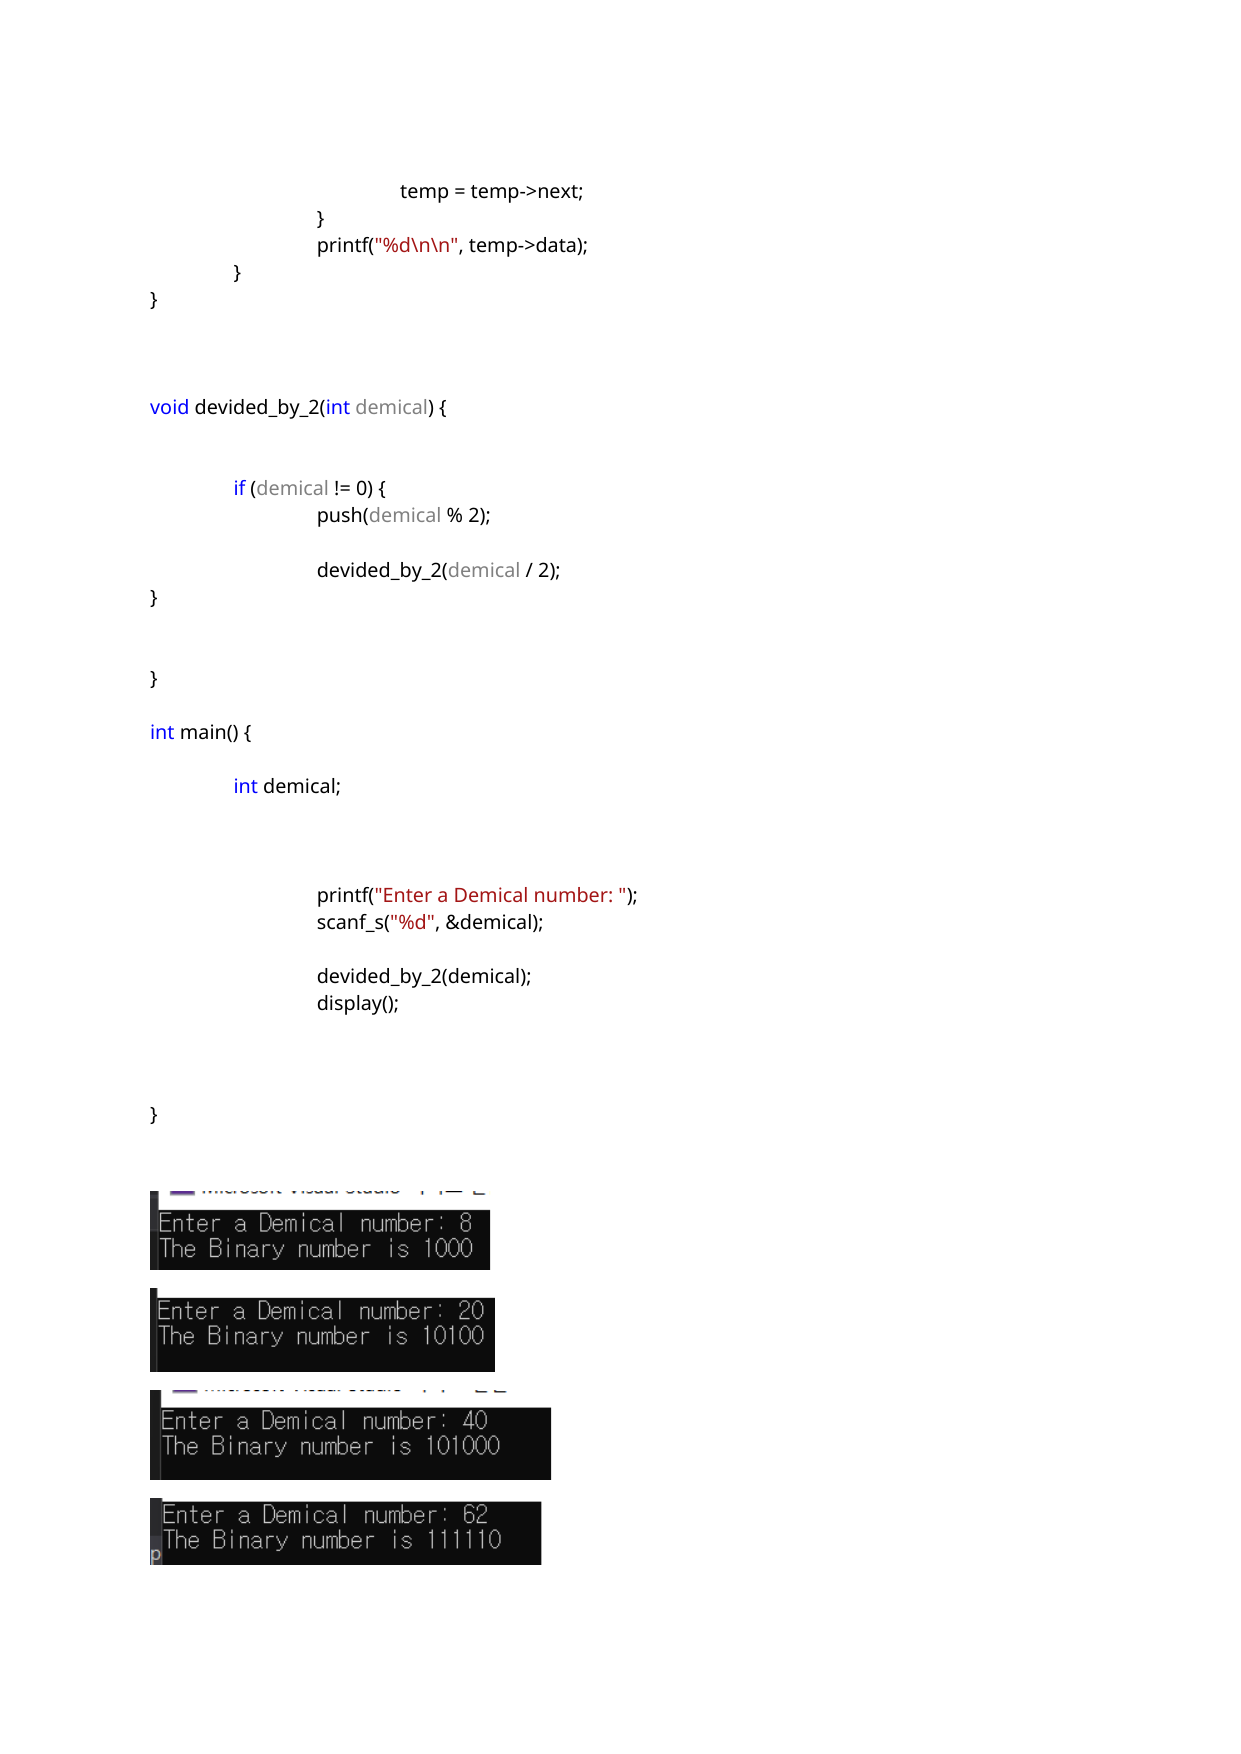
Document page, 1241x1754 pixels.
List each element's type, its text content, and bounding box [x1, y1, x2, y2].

text push(demical % 2); [150, 501, 1090, 528]
text } [150, 285, 1090, 312]
text } [150, 664, 1090, 691]
picture [150, 1390, 552, 1480]
text devided_by_2(demical / 2); [150, 556, 1090, 583]
text printf("%d\n\n", temp->data); [150, 231, 1090, 258]
text devided_by_2(demical); [150, 962, 1090, 989]
text scanf_s("%d", &demical); [150, 908, 1090, 936]
text display(); [150, 989, 1090, 1016]
text } [150, 258, 1090, 285]
text printf("Enter a Demical number: "); [150, 882, 1090, 908]
text } [150, 204, 1090, 231]
text void devided_by_2(int demical) { [150, 393, 1090, 420]
picture [150, 1498, 542, 1565]
text } [150, 583, 1090, 610]
text int main() { [150, 718, 1090, 745]
text } [150, 1100, 1090, 1127]
picture [150, 1191, 490, 1270]
text temp = temp->next; [150, 177, 1090, 204]
text if (demical != 0) { [150, 474, 1090, 501]
picture [150, 1288, 495, 1372]
text int demical; [150, 772, 1090, 799]
